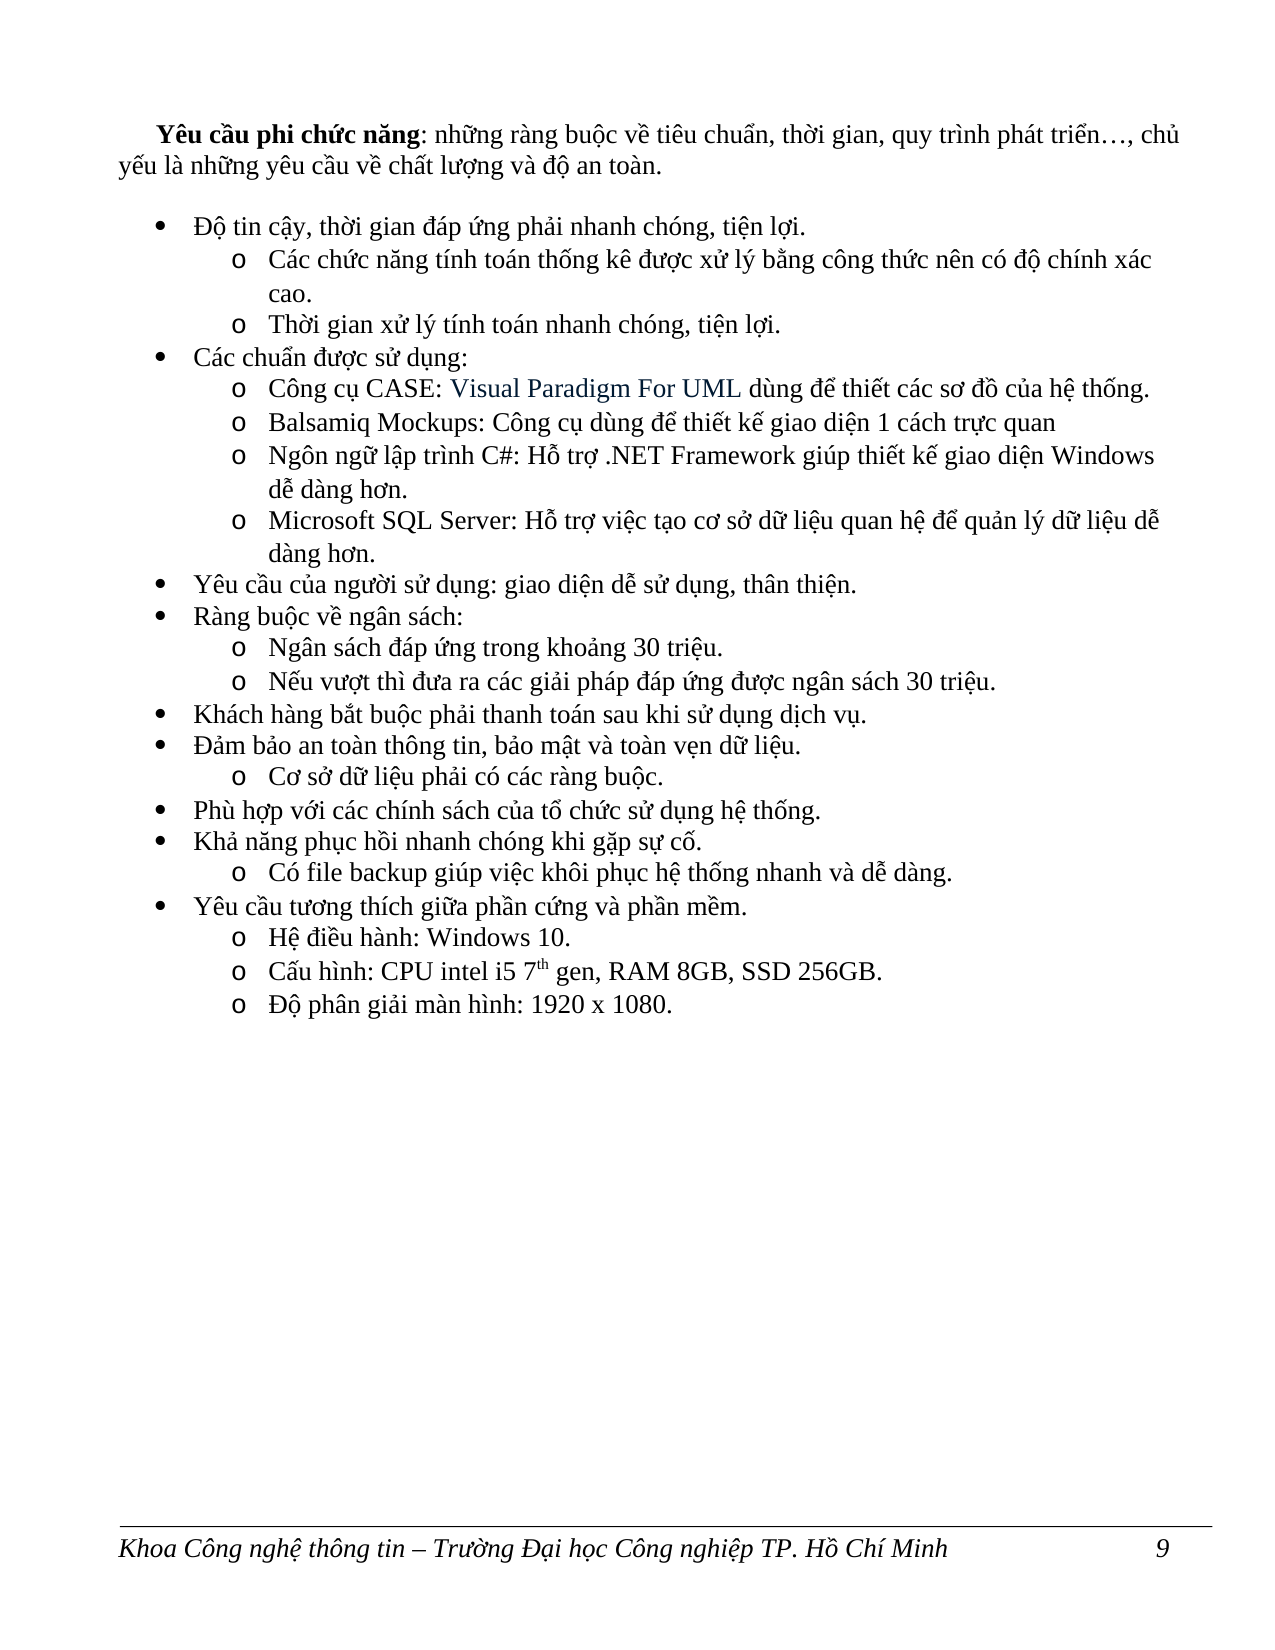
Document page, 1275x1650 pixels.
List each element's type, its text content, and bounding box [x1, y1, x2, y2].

list Balsamiq Mockups: Công cụ dùng để thiết kế giao diện 1 cách trực quan [231, 406, 1186, 439]
list Cấu hình: CPU intel i5 7th gen, RAM 8GB, SSD 256GB. [231, 954, 1186, 988]
list Công cụ CASE: Visual Paradigm For UML dùng để thiết các sơ đồ của hệ thống. [231, 373, 1186, 406]
list Nếu vượt thì đưa ra các giải pháp đáp ứng được ngân sách 30 triệu. [231, 664, 1186, 698]
list Các chuẩn được sử dụng: [156, 341, 1186, 373]
list Phù hợp với các chính sách của tổ chức sử dụng hệ thống. [156, 794, 1186, 825]
list Có file backup giúp việc khôi phục hệ thống nhanh và dễ dàng. [231, 856, 1186, 890]
list Thời gian xử lý tính toán nhanh chóng, tiện lợi. [231, 308, 1186, 341]
list Ngân sách đáp ứng trong khoảng 30 triệu. [231, 631, 1186, 664]
text Yêu cầu phi chức năng: những ràng buộc về tiêu chuẩn, thời gian, quy trình phát triển…, chủ yếu là những yêu cầu về chất lượng và độ an toàn. [118, 118, 1186, 180]
list Khách hàng bắt buộc phải thanh toán sau khi sử dụng dịch vụ. [156, 698, 1186, 729]
list Khả năng phục hồi nhanh chóng khi gặp sự cố. [156, 825, 1186, 856]
list Microsoft SQL Server: Hỗ trợ việc tạo cơ sở dữ liệu quan hệ để quản lý dữ liệu dễ dàng hơn. [231, 504, 1186, 569]
list Độ phân giải màn hình: 1920 x 1080. [231, 988, 1186, 1021]
list Yêu cầu của người sử dụng: giao diện dễ sử dụng, thân thiện. [156, 569, 1186, 600]
list Cơ sở dữ liệu phải có các ràng buộc. [231, 761, 1186, 794]
list Đảm bảo an toàn thông tin, bảo mật và toàn vẹn dữ liệu. [156, 729, 1186, 761]
list Ngôn ngữ lập trình C#: Hỗ trợ .NET Framework giúp thiết kế giao diện Windows dễ dàng hơn. [231, 439, 1186, 504]
list Yêu cầu tương thích giữa phần cứng và phần mềm. [156, 890, 1186, 921]
list Các chức năng tính toán thống kê được xử lý bằng công thức nên có độ chính xác cao. [231, 243, 1186, 308]
list Ràng buộc về ngân sách: [156, 600, 1186, 631]
list Độ tin cậy, thời gian đáp ứng phải nhanh chóng, tiện lợi. [156, 209, 1186, 241]
list Hệ điều hành: Windows 10. [231, 921, 1186, 954]
